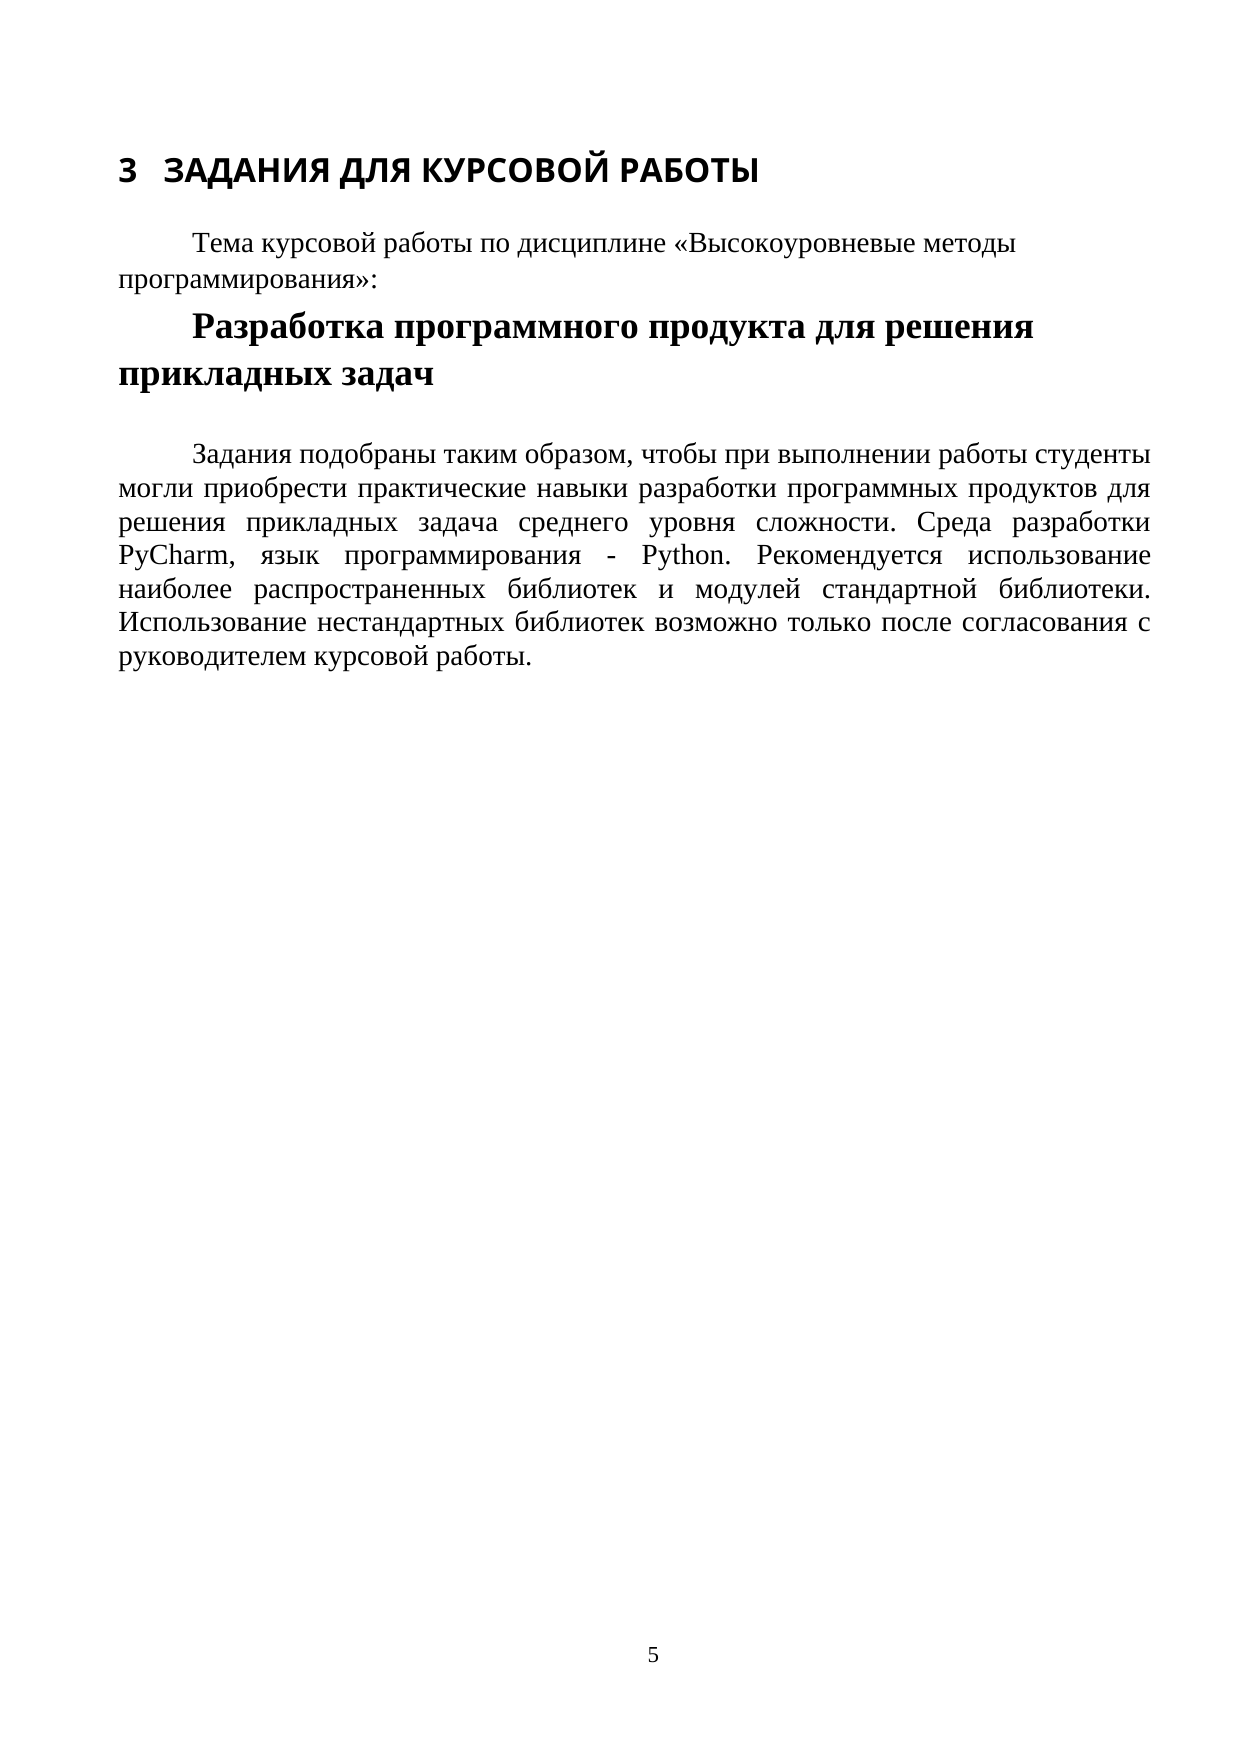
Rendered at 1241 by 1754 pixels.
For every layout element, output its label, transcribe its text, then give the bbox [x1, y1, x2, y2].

text Задания подобраны таким образом, чтобы при выполнении работы студенты могли приобрести практические навыки разработки программных продуктов для решения прикладных задача среднего уровня сложности. Среда разработки PyCharm, язык программирования - Python. Рекомендуется использование наиболее распространенных библиотек и модулей стандартной библиотеки. Использование нестандартных библиотек возможно только после согласования с руководителем курсовой работы. [118, 437, 1152, 671]
subtitle Задания для курсовой работы [118, 147, 1152, 193]
text Тема курсовой работы по дисциплине «Высокоуровневые методы программирования»: [118, 225, 1152, 295]
text Разработка программного продукта для решения прикладных задач [118, 304, 1152, 393]
